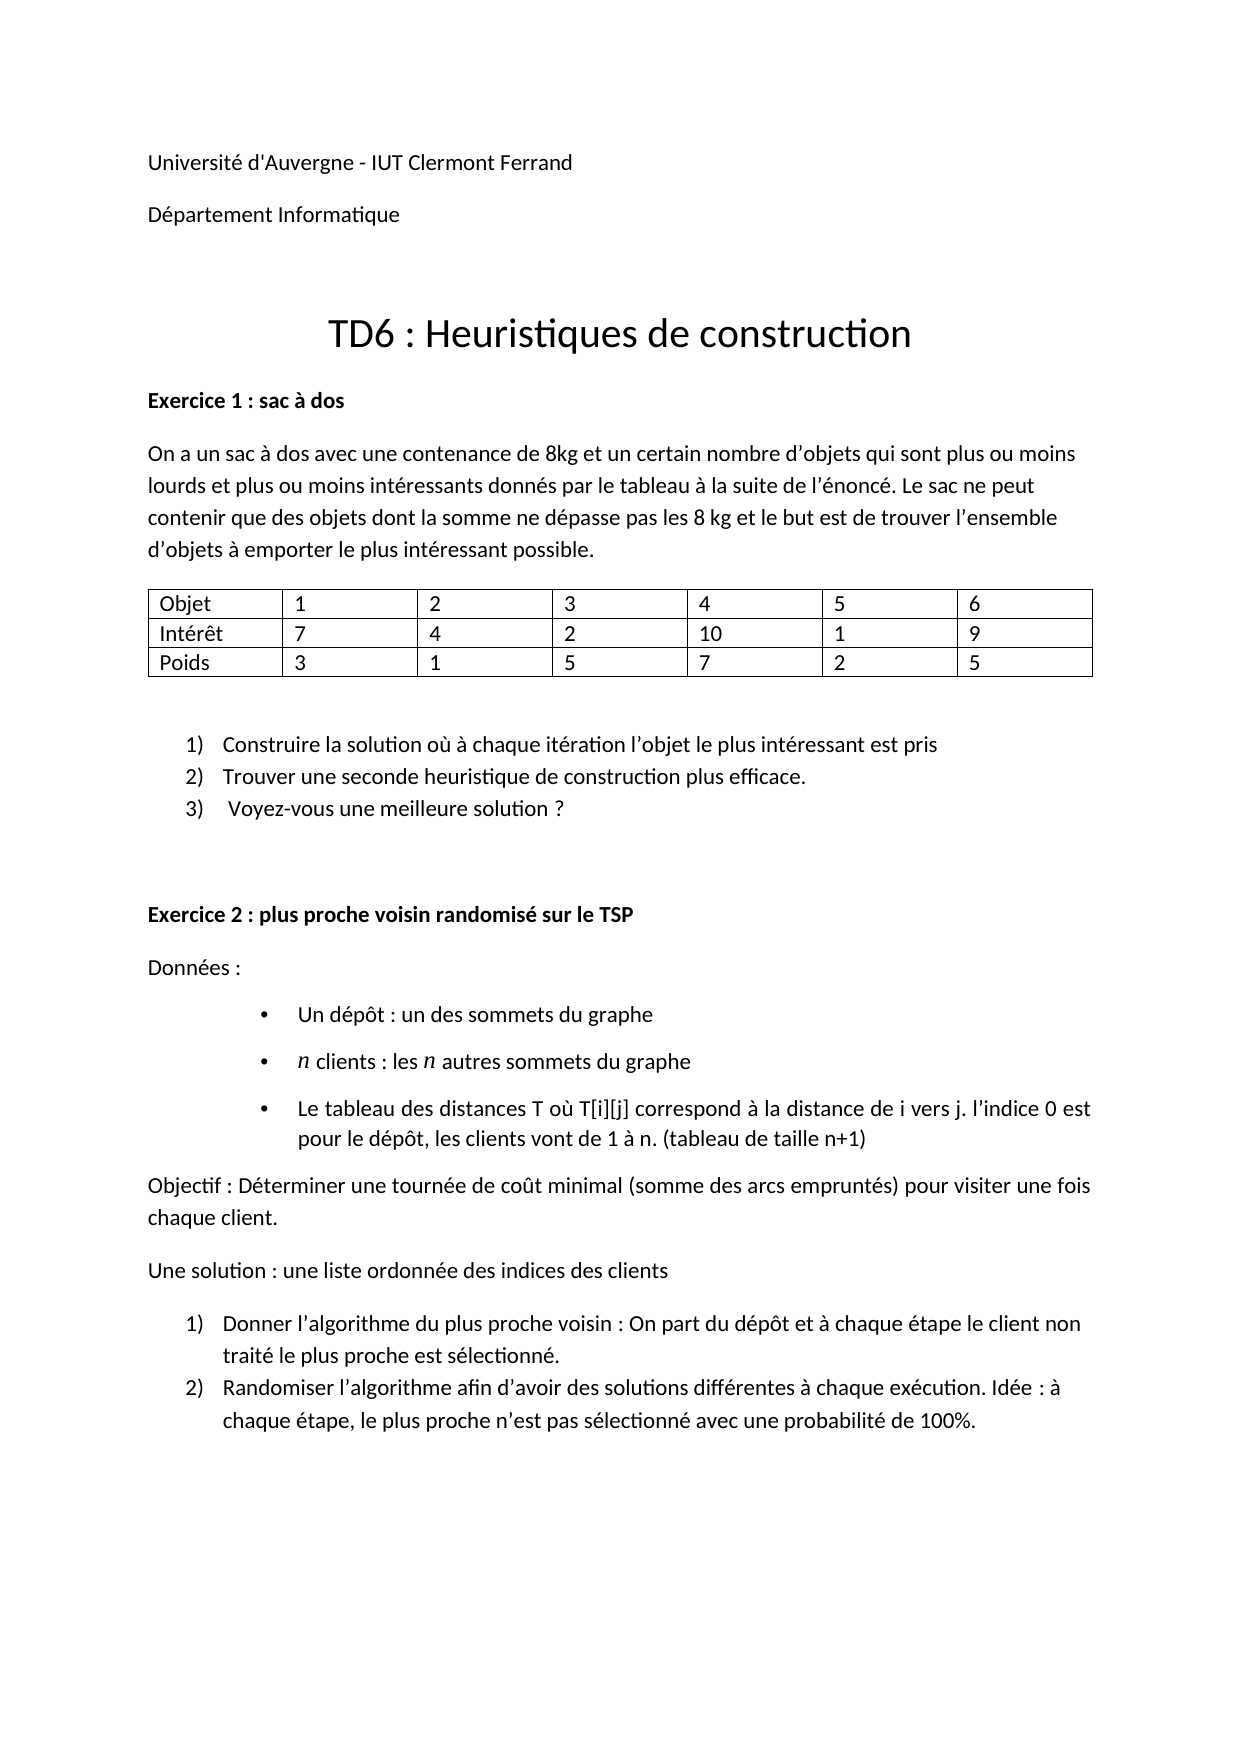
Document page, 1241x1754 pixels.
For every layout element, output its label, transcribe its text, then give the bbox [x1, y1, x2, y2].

text TD6 : Heuristiques de construction [148, 307, 1093, 357]
table_header 2 [418, 590, 552, 618]
text Exercice 1 : sac à dos [148, 386, 1093, 414]
table_cell Poids [149, 648, 282, 676]
text Département Informatique [148, 201, 1093, 229]
list clients : les autres sommets du graphe [260, 1047, 1093, 1075]
list Construire la solution où à chaque itération l’objet le plus intéressant est pris [185, 730, 1093, 758]
list Randomiser l’algorithme afin d’avoir des solutions différentes à chaque exécution. Idée : à chaque étape, le plus proche n’est pas sélectionné avec une probabilité de 100%. [185, 1373, 1093, 1434]
table_cell 7 [283, 619, 417, 647]
table_cell 4 [418, 619, 552, 647]
table_cell 2 [823, 648, 957, 676]
text Objectif : Déterminer une tournée de coût minimal (somme des arcs empruntés) pour visiter une fois chaque client. [148, 1171, 1093, 1231]
table_cell 10 [688, 619, 822, 647]
text Université d'Auvergne - IUT Clermont Ferrand [148, 148, 1093, 176]
list Trouver une seconde heuristique de construction plus efficace. [185, 762, 1093, 790]
table_header Objet [149, 590, 282, 618]
table_cell 1 [823, 619, 957, 647]
list Un dépôt : un des sommets du graphe [260, 1000, 1093, 1028]
list Donner l’algorithme du plus proche voisin : On part du dépôt et à chaque étape le client non traité le plus proche est sélectionné. [185, 1309, 1093, 1369]
text Exercice 2 : plus proche voisin randomisé sur le TSP [148, 900, 1093, 928]
text On a un sac à dos avec une contenance de 8kg et un certain nombre d’objets qui sont plus ou moins lourds et plus ou moins intéressants donnés par le tableau à la suite de l’énoncé. Le sac ne peut contenir que des objets dont la somme ne dépasse pas les 8 kg et le but est de trouver l’ensemble d’objets à emporter le plus intéressant possible. [148, 439, 1093, 563]
table_header 6 [958, 590, 1092, 618]
table_cell 7 [688, 648, 822, 676]
table_header 4 [688, 590, 822, 618]
table_cell 9 [958, 619, 1092, 647]
table_cell 3 [283, 648, 417, 676]
list Voyez-vous une meilleure solution ? [185, 794, 1093, 822]
text Données : [148, 953, 1093, 981]
table_cell Intérêt [149, 619, 282, 647]
table_header 1 [283, 590, 417, 618]
table_cell 1 [418, 648, 552, 676]
list Le tableau des distances T où T[i][j] correspond à la distance de i vers j. l’indice 0 est pour le dépôt, les clients vont de 1 à n. (tableau de taille n+1) [260, 1094, 1093, 1152]
text Une solution : une liste ordonnée des indices des clients [148, 1256, 1093, 1284]
table_cell 5 [958, 648, 1092, 676]
table_cell 2 [553, 619, 687, 647]
table_header 5 [823, 590, 957, 618]
table_header 3 [553, 590, 687, 618]
table_cell 5 [553, 648, 687, 676]
